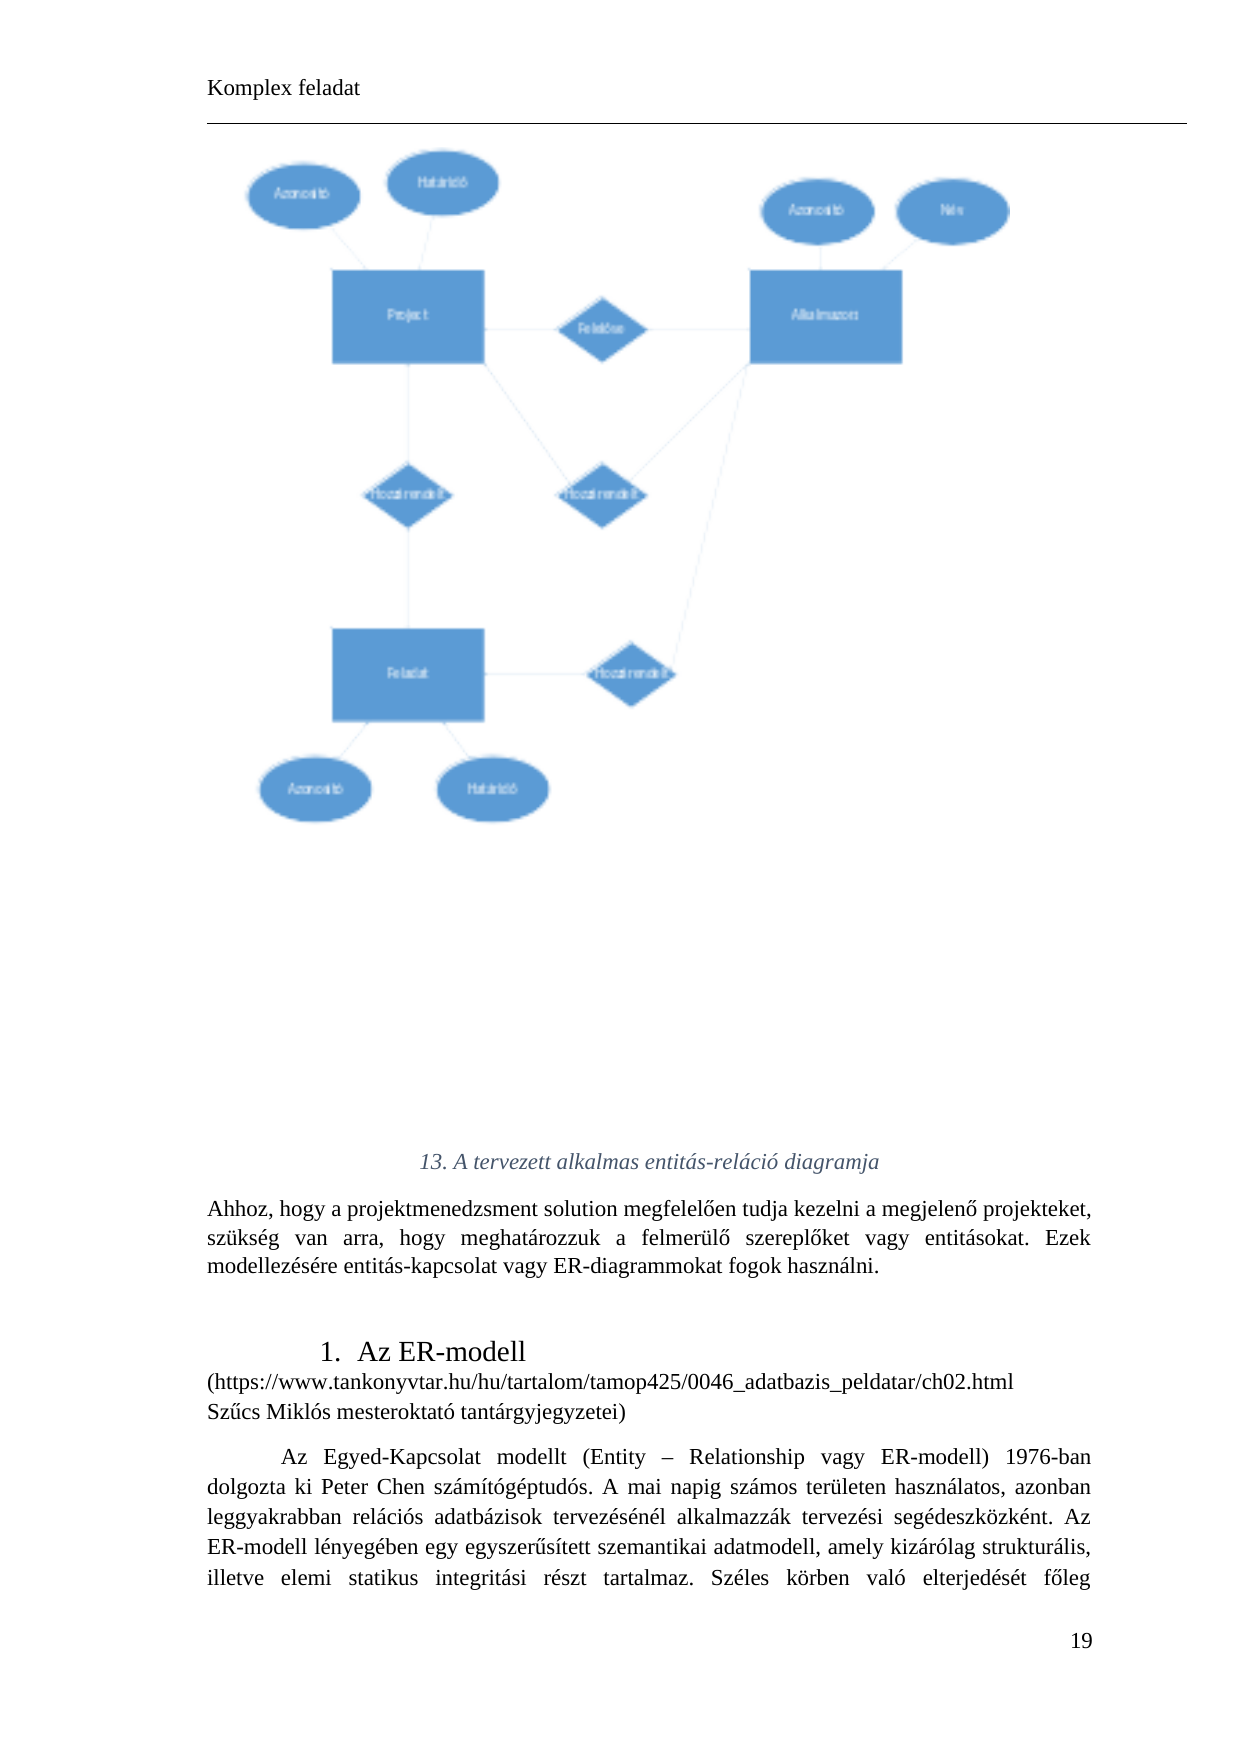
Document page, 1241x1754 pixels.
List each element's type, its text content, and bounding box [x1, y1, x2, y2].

text 13. A tervezett alkalmas entitás-reláció diagramja [207, 1148, 1092, 1174]
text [207, 1443, 1092, 1590]
text Ahhoz, hogy a projektmenedzsment solution megfelelően tudja kezelni a megjelenő projekteket, szükség van arra, hogy meghatározzuk a felmerülő szereplőket vagy entitásokat. Ezek modellezésére entitás-kapcsolat vagy ER-diagrammokat fogok használni. [207, 1195, 1092, 1279]
subtitle Az ER-modell [319, 1334, 1092, 1368]
text (https://www.tankonyvtar.hu/hu/tartalom/tamop425/0046_adatbazis_peldatar/ch02.html Szűcs Miklós mesteroktató tantárgyjegyzetei) [207, 1368, 1092, 1424]
